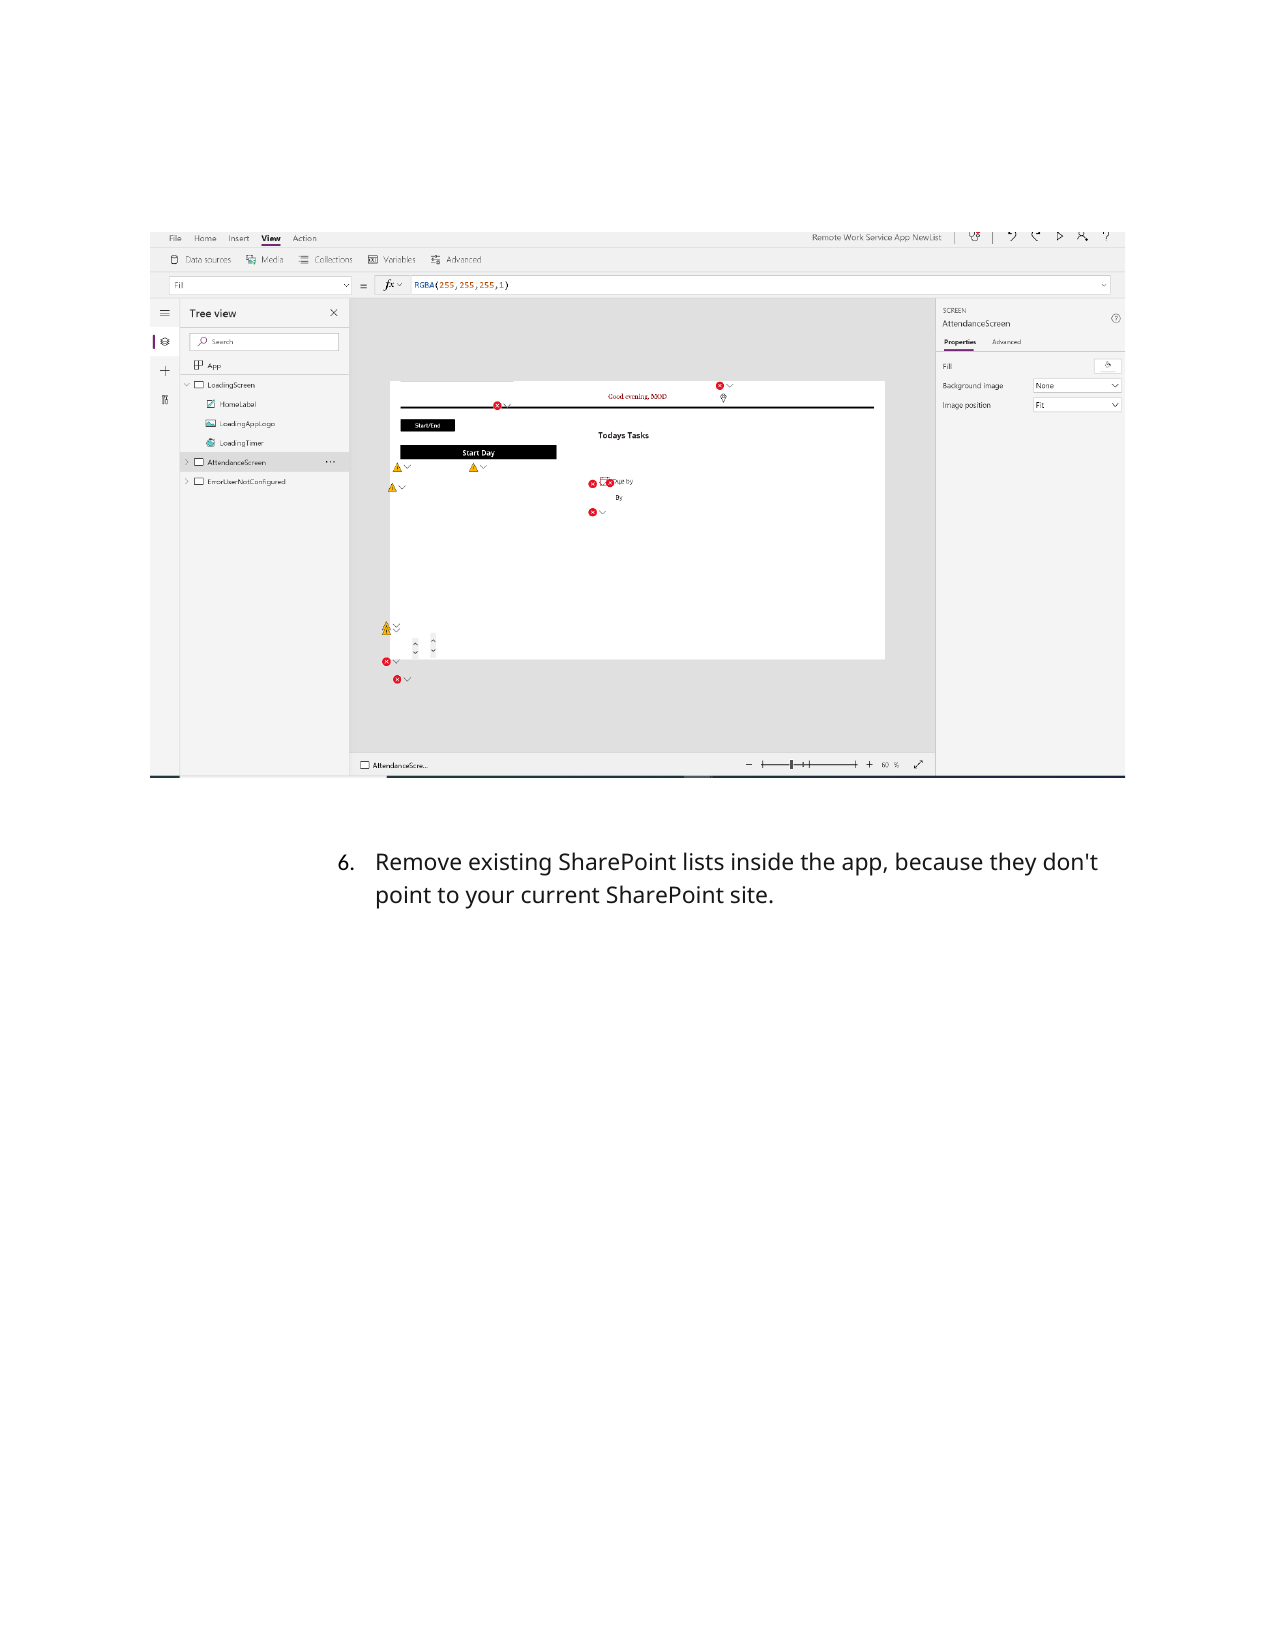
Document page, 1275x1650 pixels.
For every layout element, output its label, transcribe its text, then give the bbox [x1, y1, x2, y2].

list Remove existing SharePoint lists inside the app, because they don't point to your current SharePoint site. [337, 845, 1125, 910]
picture [150, 232, 1125, 778]
